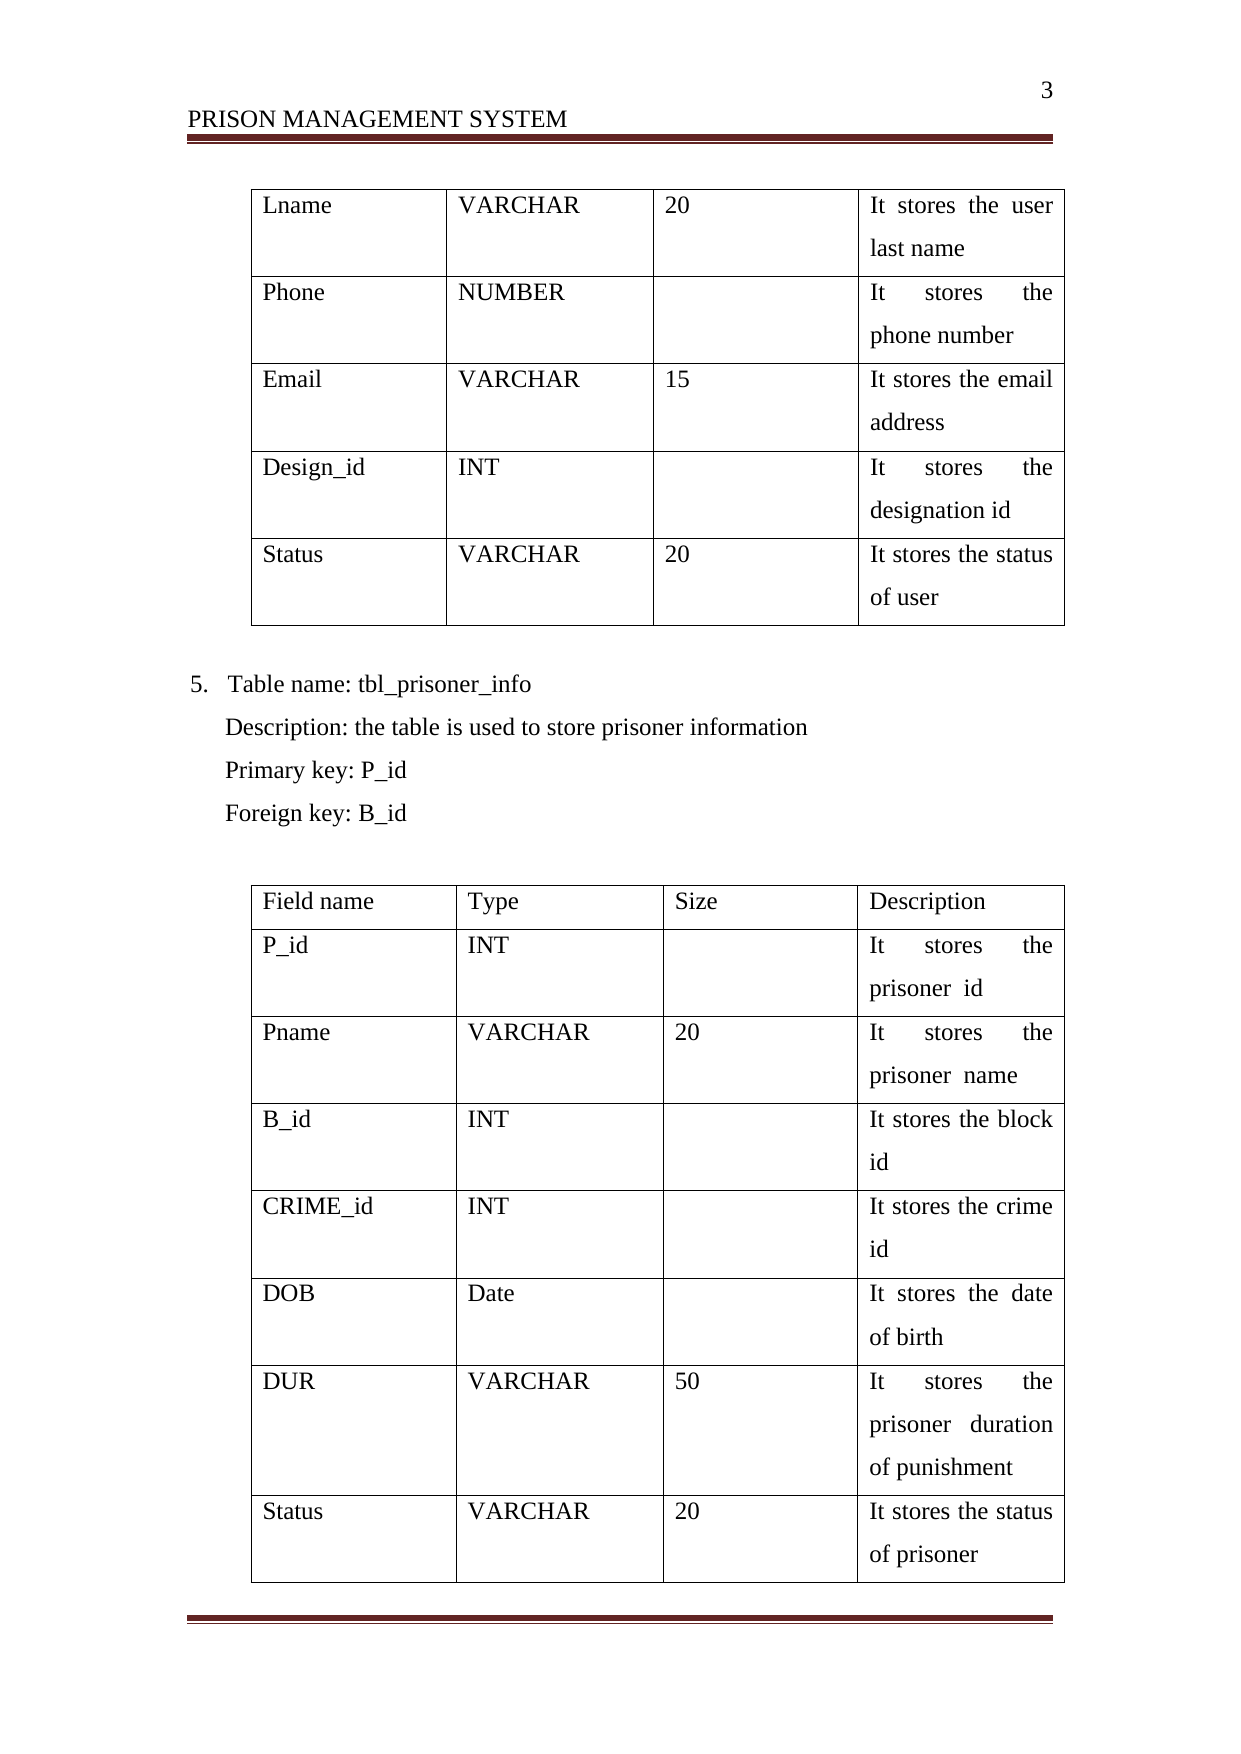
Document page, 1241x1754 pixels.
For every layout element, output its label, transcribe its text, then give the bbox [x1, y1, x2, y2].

table_cell [664, 930, 857, 1016]
table_cell [664, 1279, 857, 1365]
table_cell Design_id [252, 452, 446, 538]
table_cell 15 [654, 364, 858, 451]
table_header Description [858, 886, 1064, 929]
table_cell It stores the prisoner id [858, 930, 1064, 1016]
table_cell It stores the prisoner duration of punishment [858, 1366, 1064, 1495]
table_cell Phone [252, 277, 446, 363]
table_header Field name [252, 886, 456, 929]
table_header Size [664, 886, 857, 929]
table_cell INT [457, 1104, 663, 1190]
table_cell It stores the user last name [859, 190, 1064, 276]
table_cell It stores the email address [859, 364, 1064, 451]
table_cell Lname [252, 190, 446, 276]
table_cell DOB [252, 1279, 456, 1365]
table_cell It stores the prisoner name [858, 1017, 1064, 1103]
table_cell It stores the date of birth [858, 1279, 1064, 1365]
table_cell 20 [664, 1496, 857, 1582]
table_cell It stores the crime id [858, 1191, 1064, 1277]
table_cell P_id [252, 930, 456, 1016]
table_cell [664, 1104, 857, 1190]
table_cell [654, 277, 858, 363]
text Foreign key: B_id [187, 798, 1053, 827]
table_cell INT [457, 1191, 663, 1277]
table_cell INT [457, 930, 663, 1016]
text Primary key: P_id [187, 755, 1053, 784]
table_cell Pname [252, 1017, 456, 1103]
table_cell It stores the status of user [859, 539, 1064, 625]
table_cell Status [252, 1496, 456, 1582]
table_cell INT [447, 452, 653, 538]
table_cell VARCHAR [457, 1366, 663, 1495]
table_cell B_id [252, 1104, 456, 1190]
table_cell 20 [664, 1017, 857, 1103]
table_cell VARCHAR [447, 539, 653, 625]
table_cell Status [252, 539, 446, 625]
list Table name: tbl_prisoner_info [190, 669, 1053, 698]
table_cell NUMBER [447, 277, 653, 363]
table_cell It stores the designation id [859, 452, 1064, 538]
table_header Type [457, 886, 663, 929]
table_cell [664, 1191, 857, 1277]
table_cell [654, 452, 858, 538]
table_cell It stores the status of prisoner [858, 1496, 1064, 1582]
table_cell DUR [252, 1366, 456, 1495]
table_cell It stores the phone number [859, 277, 1064, 363]
table_cell VARCHAR [447, 190, 653, 276]
table_cell CRIME_id [252, 1191, 456, 1277]
table_cell 20 [654, 539, 858, 625]
table_cell 20 [654, 190, 858, 276]
table_cell Email [252, 364, 446, 451]
table_cell VARCHAR [457, 1496, 663, 1582]
table_cell VARCHAR [447, 364, 653, 451]
table_cell It stores the block id [858, 1104, 1064, 1190]
table_cell 50 [664, 1366, 857, 1495]
table_cell Date [457, 1279, 663, 1365]
table_cell VARCHAR [457, 1017, 663, 1103]
text Description: the table is used to store prisoner information [187, 712, 1053, 741]
